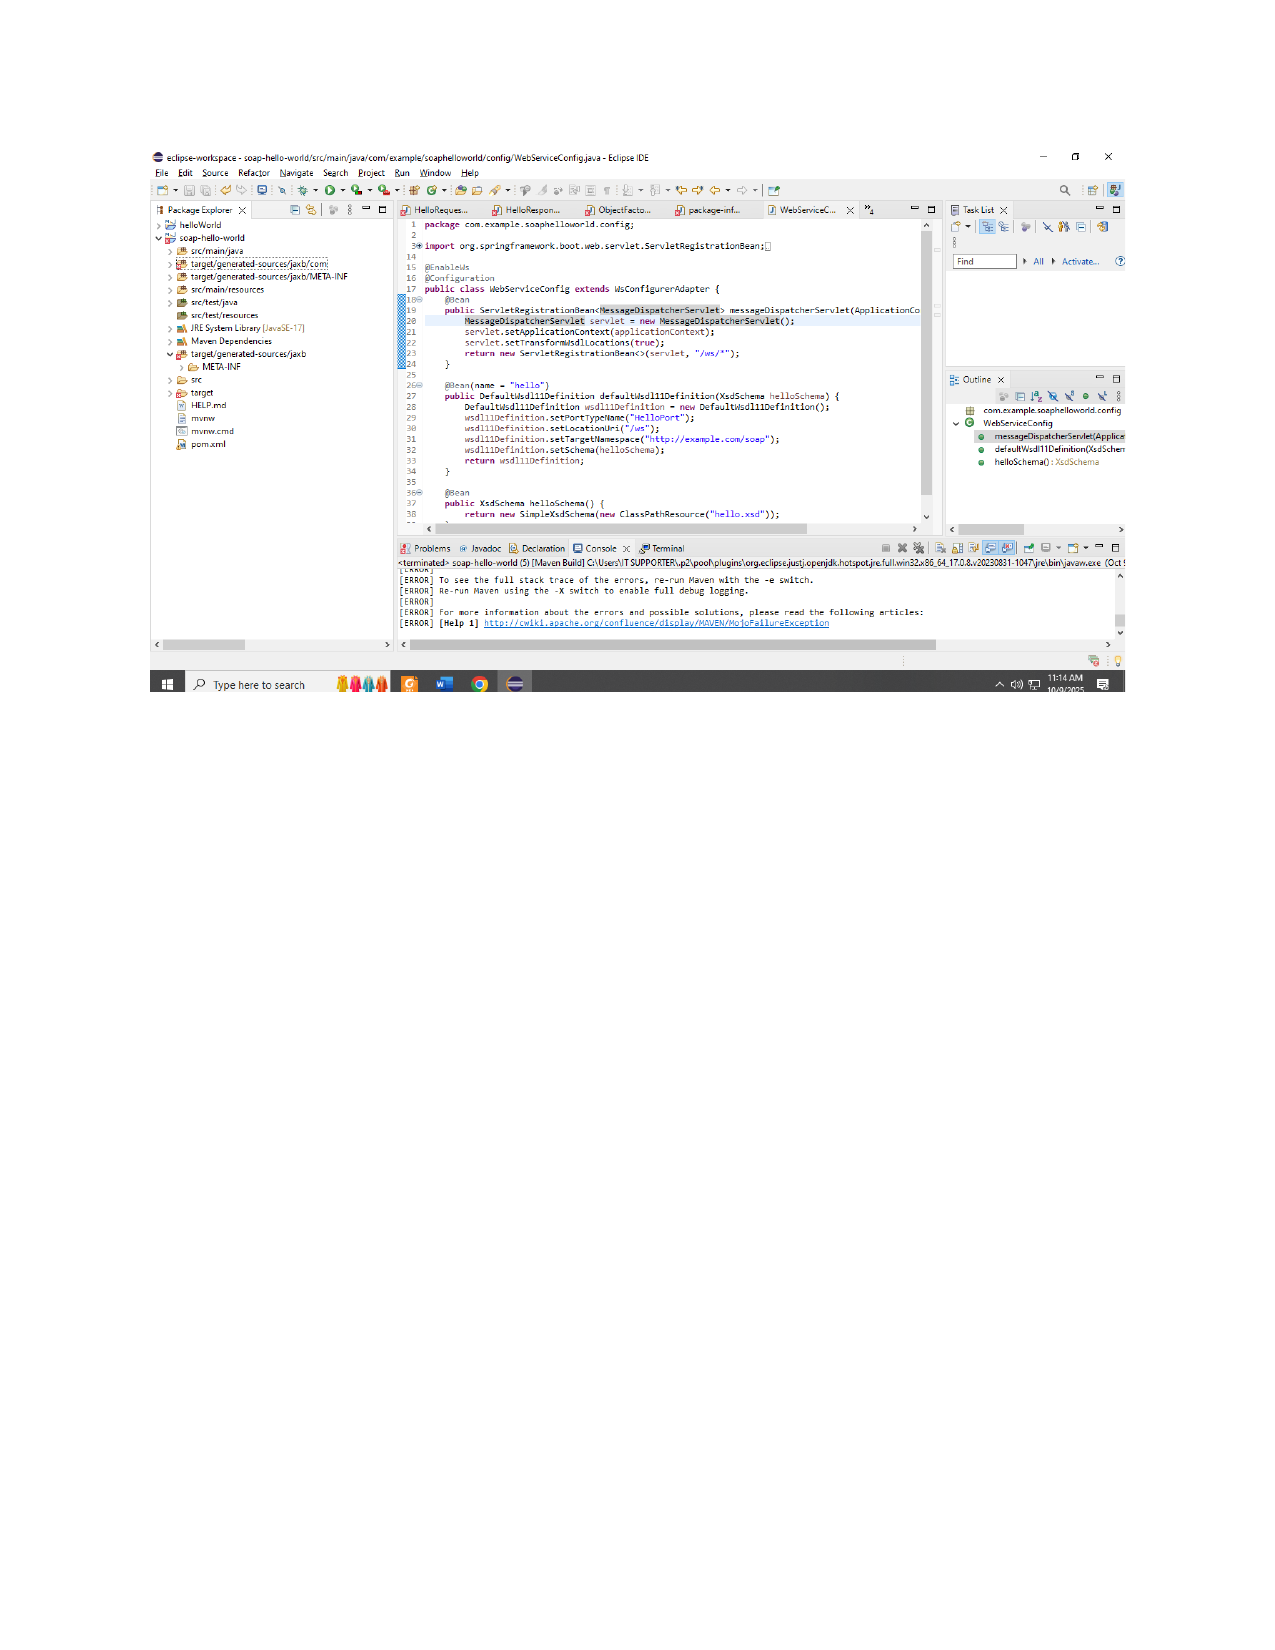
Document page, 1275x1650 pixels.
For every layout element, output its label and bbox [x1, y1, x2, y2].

picture [150, 150, 1125, 692]
